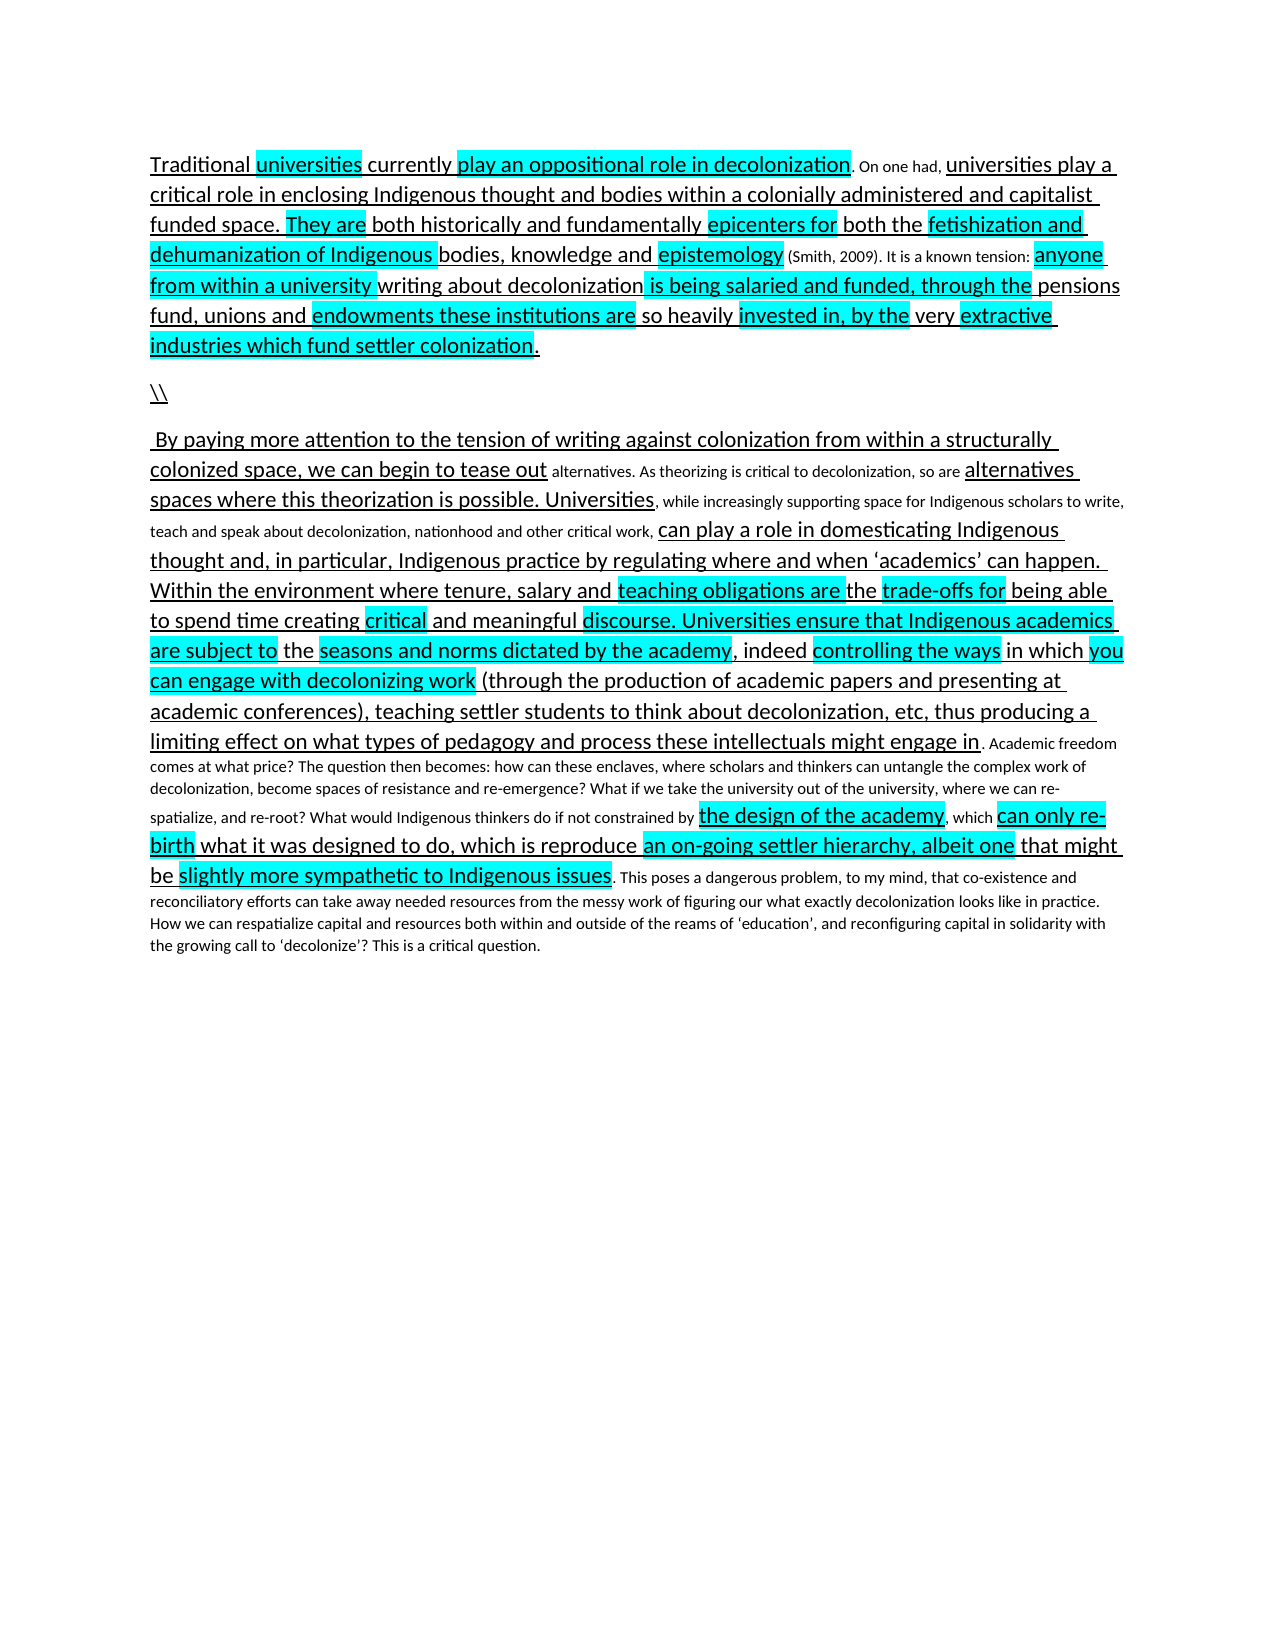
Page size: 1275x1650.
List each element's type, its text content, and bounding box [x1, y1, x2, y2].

text Traditional universities currently play an oppositional role in decolonization. On one had, universities play a critical role in enclosing Indigenous thought and bodies within a colonially administered and capitalist funded space. They are both historically and fundamentally epicenters for both the fetishization and dehumanization of Indigenous bodies, knowledge and epistemology (Smith, 2009). It is a known tension: anyone from within a university writing about decolonization is being salaried and funded, through the pensions fund, unions and endowments these institutions are so heavily invested in, by the very extractive industries which fund settler colonization. [150, 150, 1125, 359]
text By paying more attention to the tension of writing against colonization from within a structurally colonized space, we can begin to tease out alternatives. As theorizing is critical to decolonization, so are alternatives spaces where this theorization is possible. Universities, while increasingly supporting space for Indigenous scholars to write, teach and speak about decolonization, nationhood and other critical work, can play a role in domesticating Indigenous thought and, in particular, Indigenous practice by regulating where and when ‘academics’ can happen. Within the environment where tenure, salary and teaching obligations are the trade-offs for being able to spend time creating critical and meaningful discourse. Universities ensure that Indigenous academics are subject to the seasons and norms dictated by the academy, indeed controlling the ways in which you can engage with decolonizing work (through the production of academic papers and presenting at academic conferences), teaching settler students to think about decolonization, etc, thus producing a limiting effect on what types of pedagogy and process these intellectuals might engage in. Academic freedom comes at what price? The question then becomes: how can these enclaves, where scholars and thinkers can untangle the complex work of decolonization, become spaces of resistance and re-emergence? What if we take the university out of the university, where we can re-spatialize, and re-root? What would Indigenous thinkers do if not constrained by the design of the academy, which can only re-birth what it was designed to do, which is reproduce an on-going settler hierarchy, albeit one that might be slightly more sympathetic to Indigenous issues. This poses a dangerous problem, to my mind, that co-existence and reconciliatory efforts can take away needed resources from the messy work of figuring our what exactly decolonization looks like in practice. How we can respatialize capital and resources both within and outside of the reams of ‘education’, and reconfiguring capital in solidarity with the growing call to ‘decolonize’? This is a critical question. [150, 425, 1125, 955]
text \\ [150, 378, 1125, 406]
